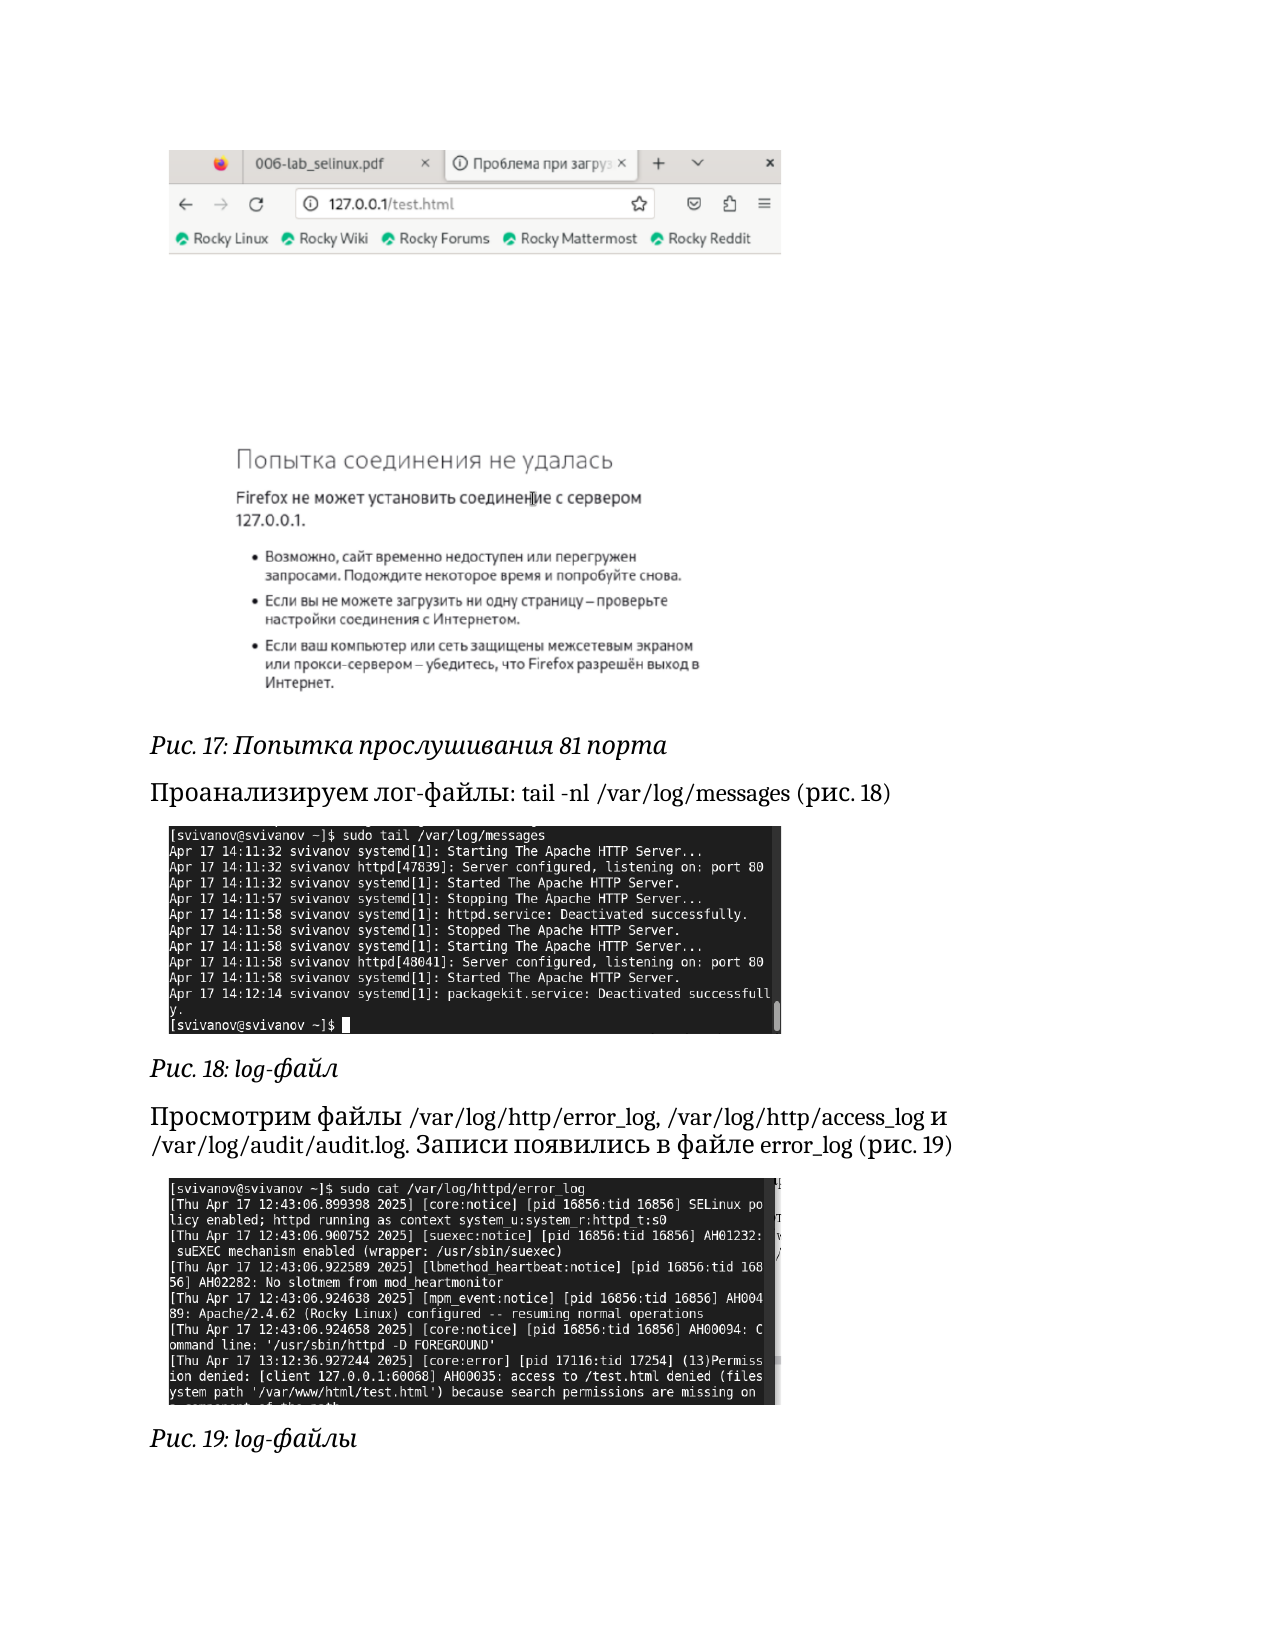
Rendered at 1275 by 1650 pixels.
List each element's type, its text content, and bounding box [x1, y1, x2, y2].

text Рис. 18: log-файл [150, 1055, 1125, 1084]
picture [168, 150, 782, 711]
text Рис. 19: log-файлы [150, 1425, 1125, 1454]
text Рис. 17: Попытка прослушивания 81 порта [150, 732, 1125, 761]
text Просмотрим файлы /var/log/http/error_log, /var/log/http/access_log и /var/log/audit/audit.log. Записи появились в файле error_log (рис. 19) [150, 1102, 1125, 1160]
picture [168, 826, 782, 1034]
text Проанализируем лог-файлы: tail -nl /var/log/messages (рис. 18) [150, 779, 1125, 808]
picture [168, 1178, 782, 1405]
